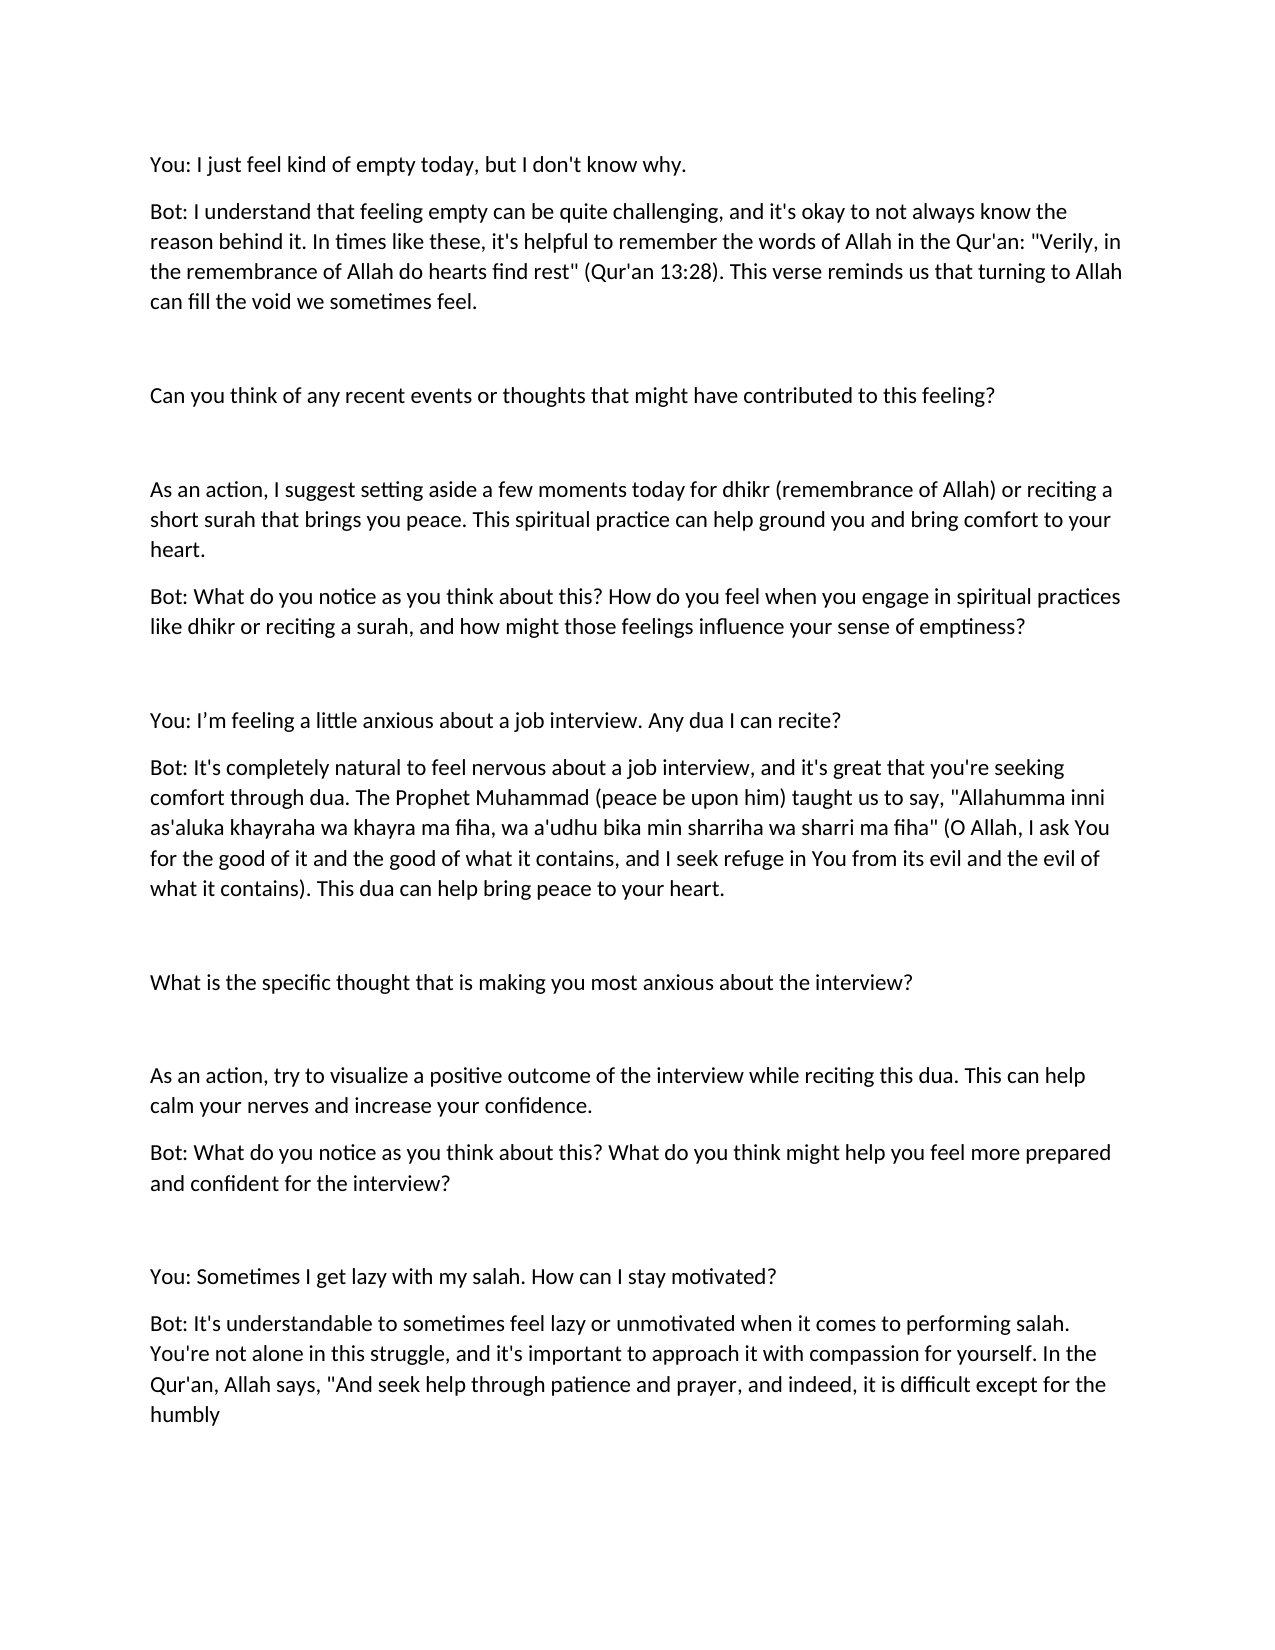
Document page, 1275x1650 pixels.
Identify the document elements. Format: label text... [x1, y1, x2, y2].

text You: I’m feeling a little anxious about a job interview. Any dua I can recite? [150, 706, 1125, 734]
text Bot: I understand that feeling empty can be quite challenging, and it's okay to not always know the reason behind it. In times like these, it's helpful to remember the words of Allah in the Qur'an: "Verily, in the remembrance of Allah do hearts find rest" (Qur'an 13:28). This verse reminds us that turning to Allah can fill the void we sometimes feel. [150, 197, 1125, 316]
text Bot: What do you notice as you think about this? What do you think might help you feel more prepared and confident for the interview? [150, 1138, 1125, 1197]
text As an action, I suggest setting aside a few moments today for dhikr (remembrance of Allah) or reciting a short surah that brings you peace. This spiritual practice can help ground you and bring comfort to your heart. [150, 475, 1125, 563]
text You: I just feel kind of empty today, but I don't know why. [150, 150, 1125, 178]
text Bot: What do you notice as you think about this? How do you feel when you engage in spiritual practices like dhikr or reciting a surah, and how might those feelings influence your sense of emptiness? [150, 582, 1125, 641]
text Can you think of any recent events or thoughts that might have contributed to this feeling? [150, 381, 1125, 409]
text Bot: It's understandable to sometimes feel lazy or unmotivated when it comes to performing salah. You're not alone in this struggle, and it's important to approach it with compassion for yourself. In the Qur'an, Allah says, "And seek help through patience and prayer, and indeed, it is difficult except for the humbly [150, 1309, 1125, 1428]
text You: Sometimes I get lazy with my salah. How can I stay motivated? [150, 1262, 1125, 1291]
text What is the specific thought that is making you most anxious about the interview? [150, 968, 1125, 996]
text Bot: It's completely natural to feel nervous about a job interview, and it's great that you're seeking comfort through dua. The Prophet Muhammad (peace be upon him) taught us to say, "Allahumma inni as'aluka khayraha wa khayra ma fiha, wa a'udhu bika min sharriha wa sharri ma fiha" (O Allah, I ask You for the good of it and the good of what it contains, and I seek refuge in You from its evil and the evil of what it contains). This dua can help bring peace to your heart. [150, 753, 1125, 902]
text As an action, try to visualize a positive outcome of the interview while reciting this dua. This can help calm your nerves and increase your confidence. [150, 1061, 1125, 1120]
